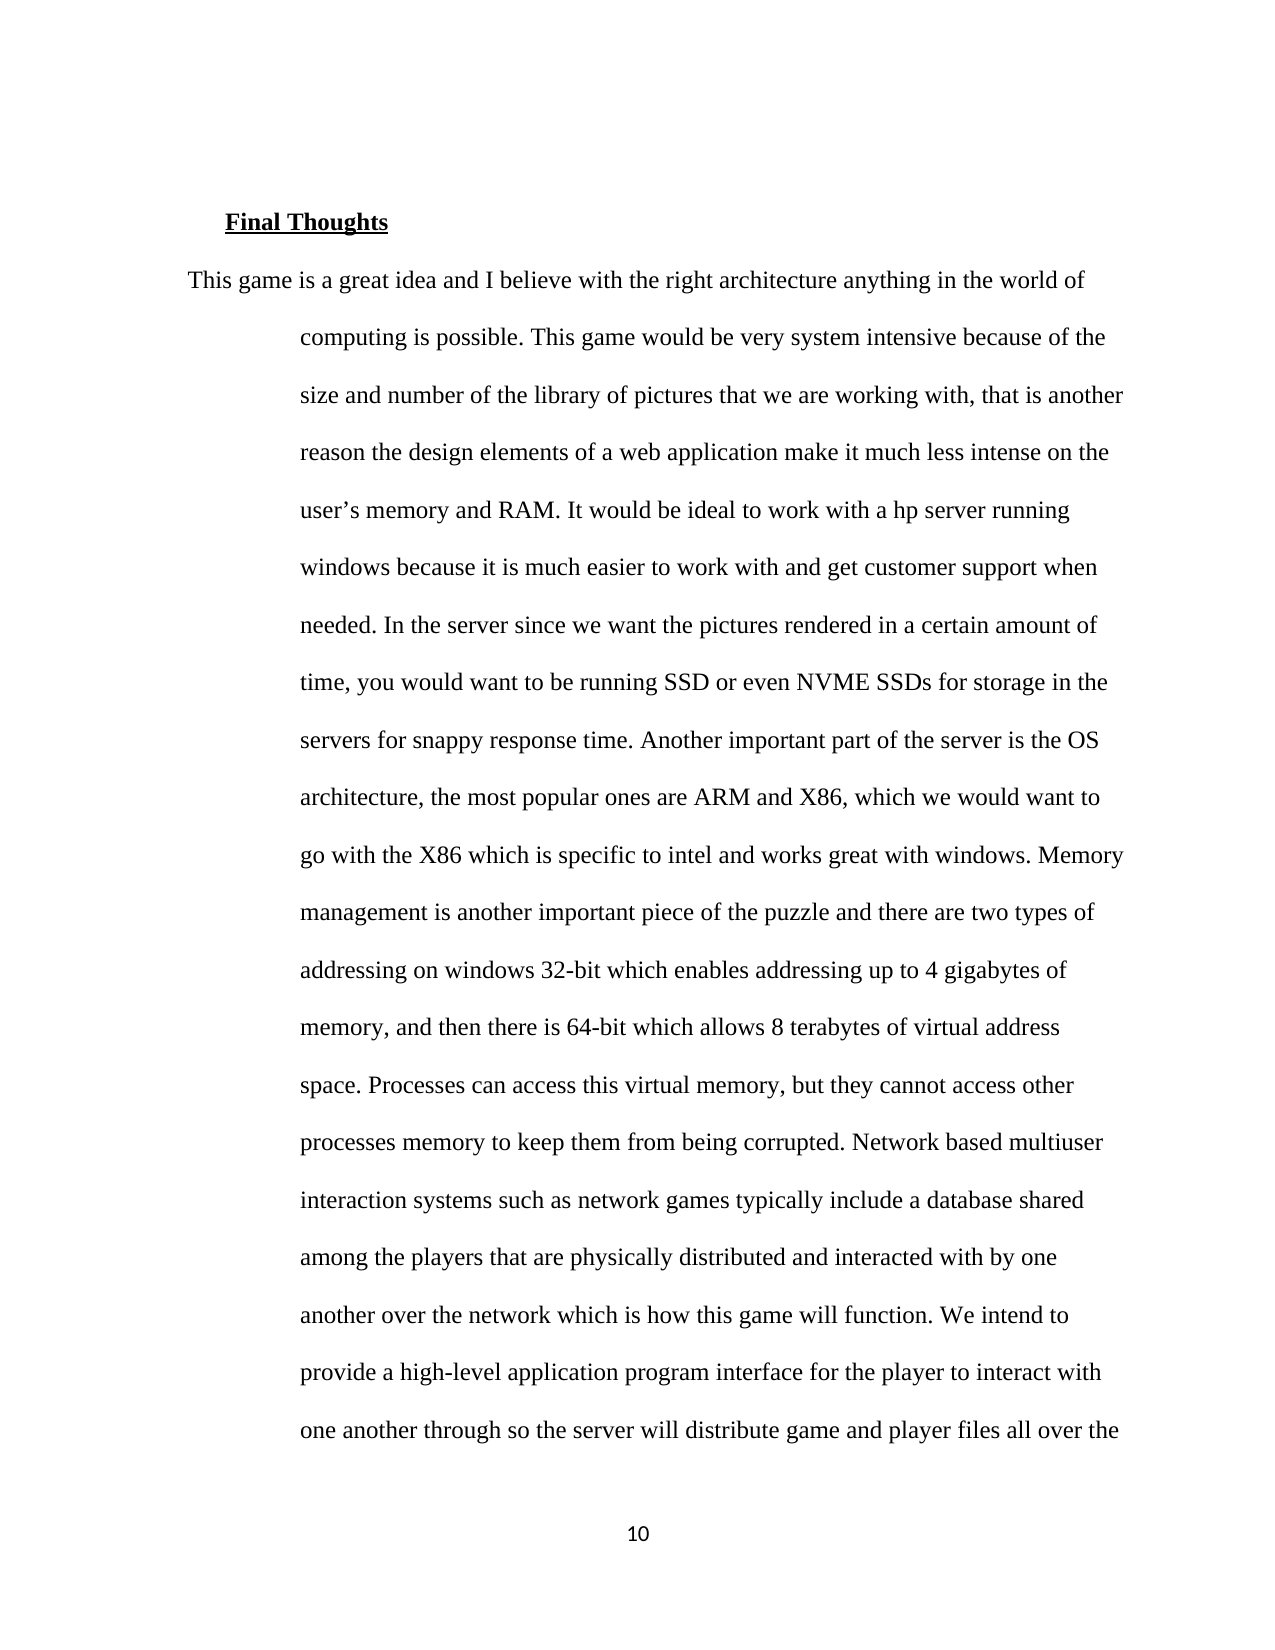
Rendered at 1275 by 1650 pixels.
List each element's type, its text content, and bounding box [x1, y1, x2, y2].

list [187, 265, 1125, 1444]
list Final Thoughts [187, 150, 1125, 236]
